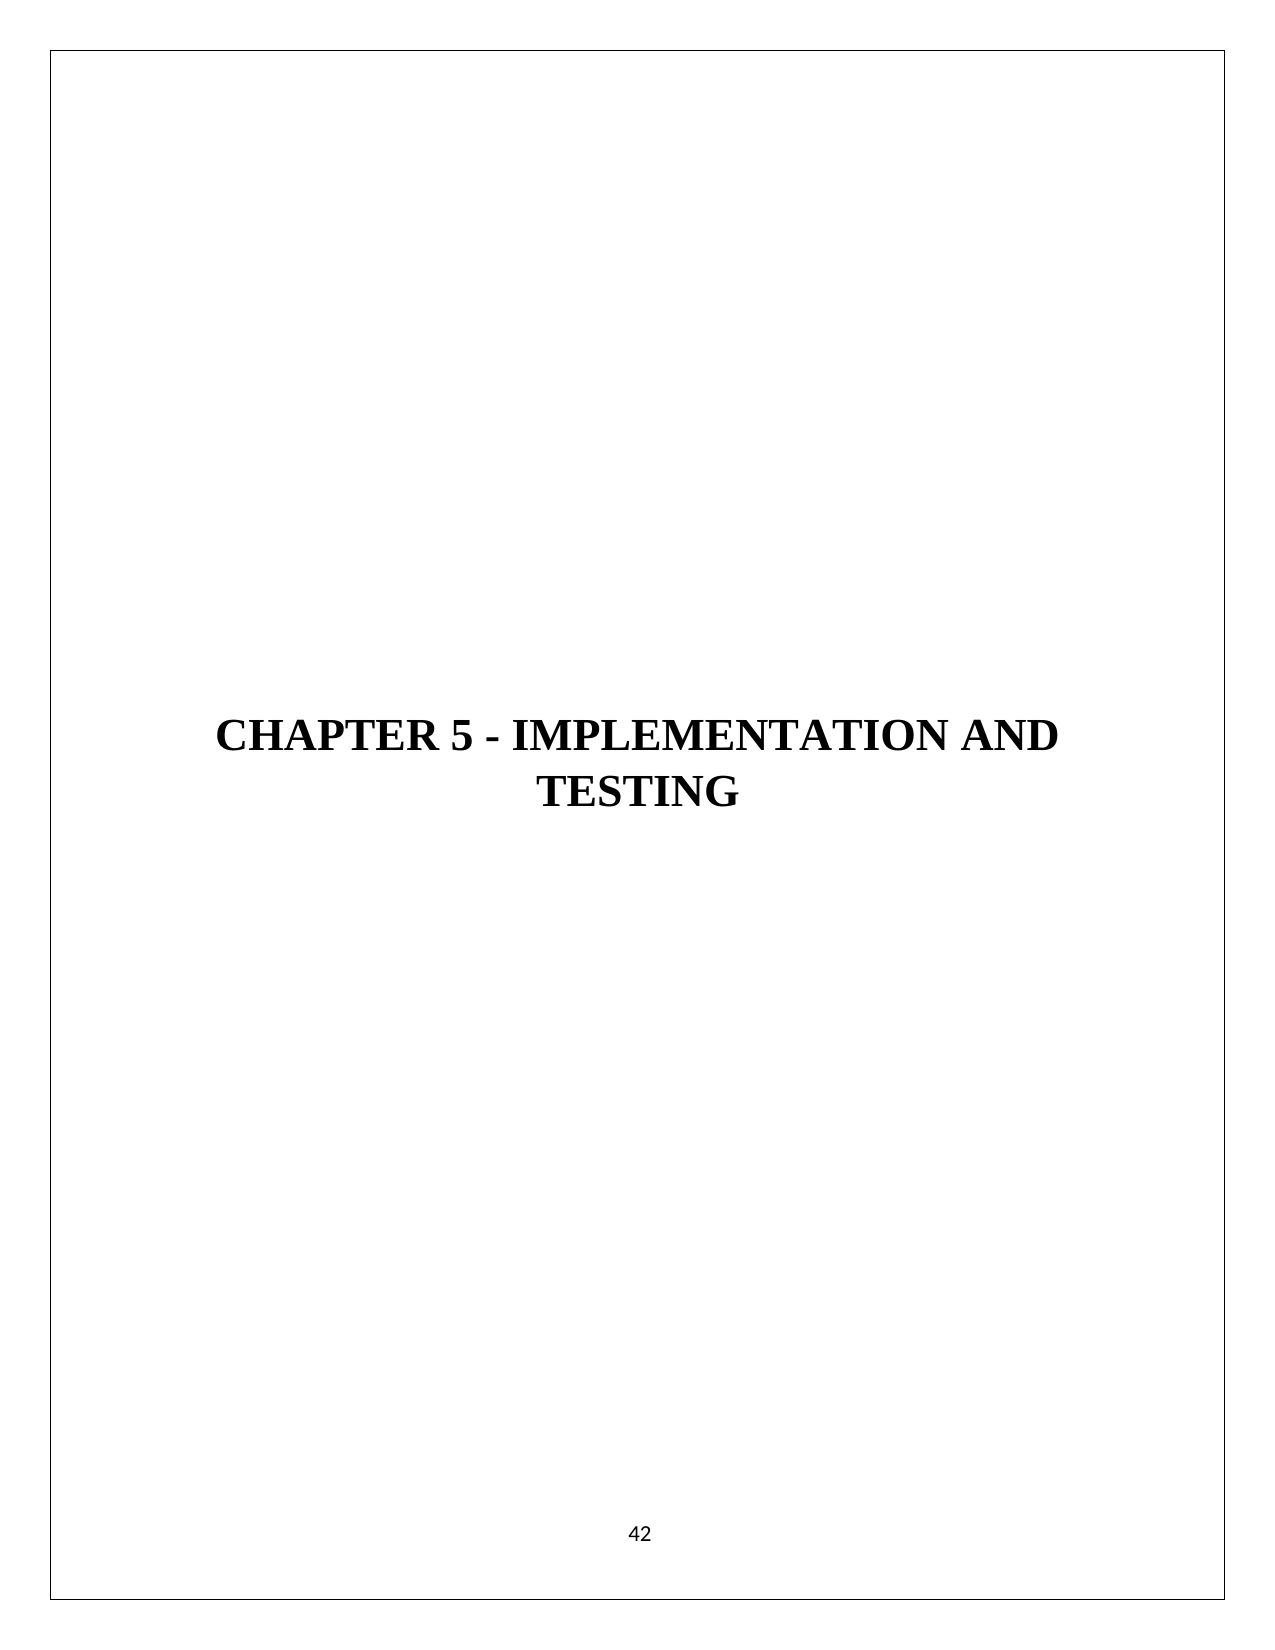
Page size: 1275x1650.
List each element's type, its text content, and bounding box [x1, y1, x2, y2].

subtitle CHAPTER 5 - IMPLEMENTATION AND TESTING [142, 706, 1133, 818]
